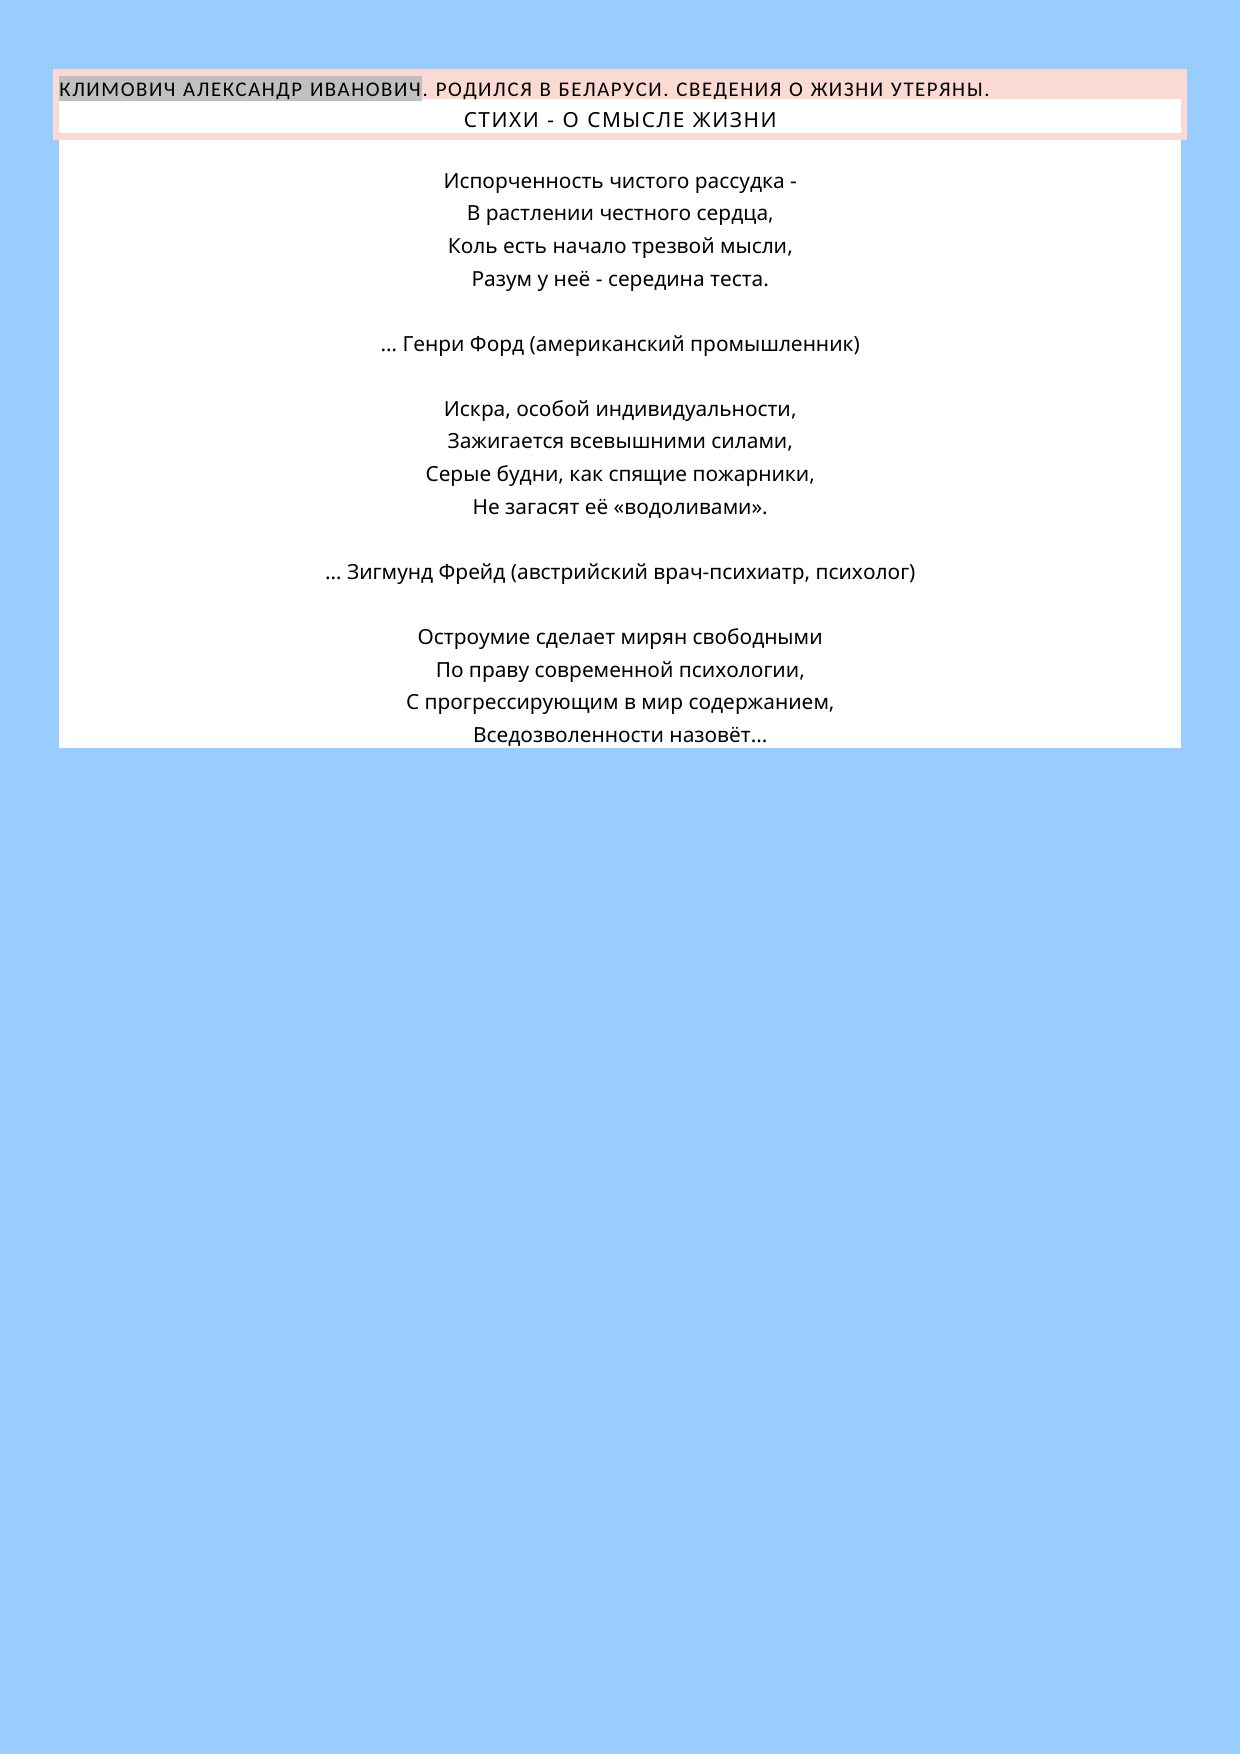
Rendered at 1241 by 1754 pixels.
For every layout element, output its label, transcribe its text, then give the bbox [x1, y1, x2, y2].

subtitle Стихи - О смысле жизни [59, 99, 1181, 133]
subtitle Климович Александр Иванович. Родился в Беларуси. Сведения о жизни утеряны. [422, 76, 1181, 99]
text Испорченность чистого рассудка - В растлении честного сердца, Коль есть начало трезвой мысли, Разум у неё - середина теста. … Генри Форд (американский промышленник) Искра, особой индивидуальности, Зажигается всевышними силами, Серые будни, как спящие пожарники, Не загасят её «водоливами». … Зигмунд Фрейд (австрийский врач-психиатр, психолог) Остроумие сделает мирян свободными По праву современной психологии, С прогрессирующим в мир содержанием, Вседозволенности назовёт... [59, 166, 1181, 748]
